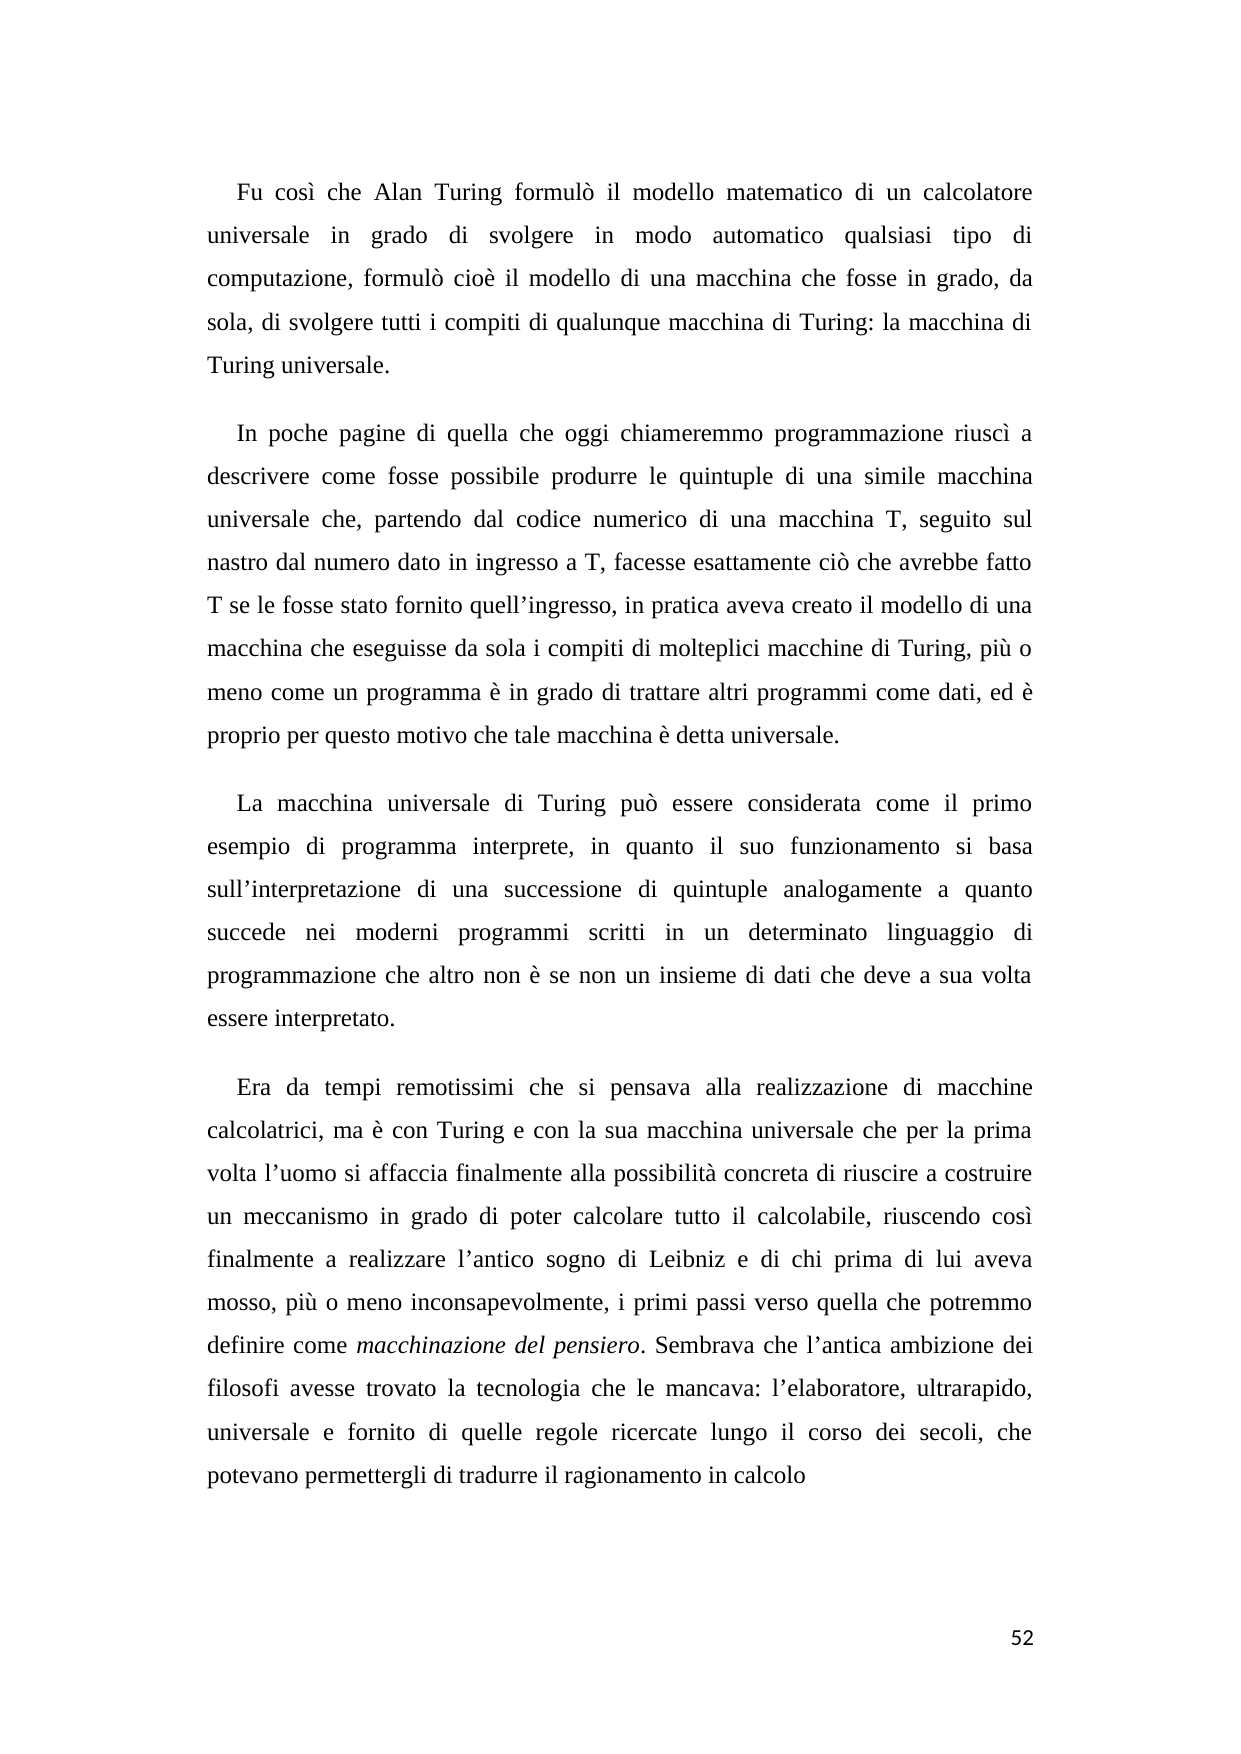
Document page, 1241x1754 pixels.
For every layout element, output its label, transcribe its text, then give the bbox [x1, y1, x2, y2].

text In poche pagine di quella che oggi chiameremmo programmazione riuscì a descrivere come fosse possibile produrre le quintuple di una simile macchina universale che, partendo dal codice numerico di una macchina T, seguito sul nastro dal numero dato in ingresso a T, facesse esattamente ciò che avrebbe fatto T se le fosse stato fornito quell’ingresso, in pratica aveva creato il modello di una macchina che eseguisse da sola i compiti di molteplici macchine di Turing, più o meno come un programma è in grado di trattare altri programmi come dati, ed è proprio per questo motivo che tale macchina è detta universale. [207, 418, 1033, 748]
text Fu così che Alan Turing formulò il modello matematico di un calcolatore universale in grado di svolgere in modo automatico qualsiasi tipo di computazione, formulò cioè il modello di una macchina che fosse in grado, da sola, di svolgere tutti i compiti di qualunque macchina di Turing: la macchina di Turing universale. [207, 177, 1033, 378]
text Era da tempi remotissimi che si pensava alla realizzazione di macchine calcolatrici, ma è con Turing e con la sua macchina universale che per la prima volta l’uomo si affaccia finalmente alla possibilità concreta di riuscire a costruire un meccanismo in grado di poter calcolare tutto il calcolabile, riuscendo così finalmente a realizzare l’antico sogno di Leibniz e di chi prima di lui aveva mosso, più o meno inconsapevolmente, i primi passi verso quella che potremmo definire come macchinazione del pensiero. Sembrava che l’antica ambizione dei filosofi avesse trovato la tecnologia che le mancava: l’elaboratore, ultrarapido, universale e fornito di quelle regole ricercate lungo il corso dei secoli, che potevano permettergli di tradurre il ragionamento in calcolo [207, 1072, 1033, 1488]
text La macchina universale di Turing può essere considerata come il primo esempio di programma interprete, in quanto il suo funzionamento si basa sull’interpretazione di una successione di quintuple analogamente a quanto succede nei moderni programmi scritti in un determinato linguaggio di programmazione che altro non è se non un insieme di dati che deve a sua volta essere interpretato. [207, 788, 1033, 1032]
